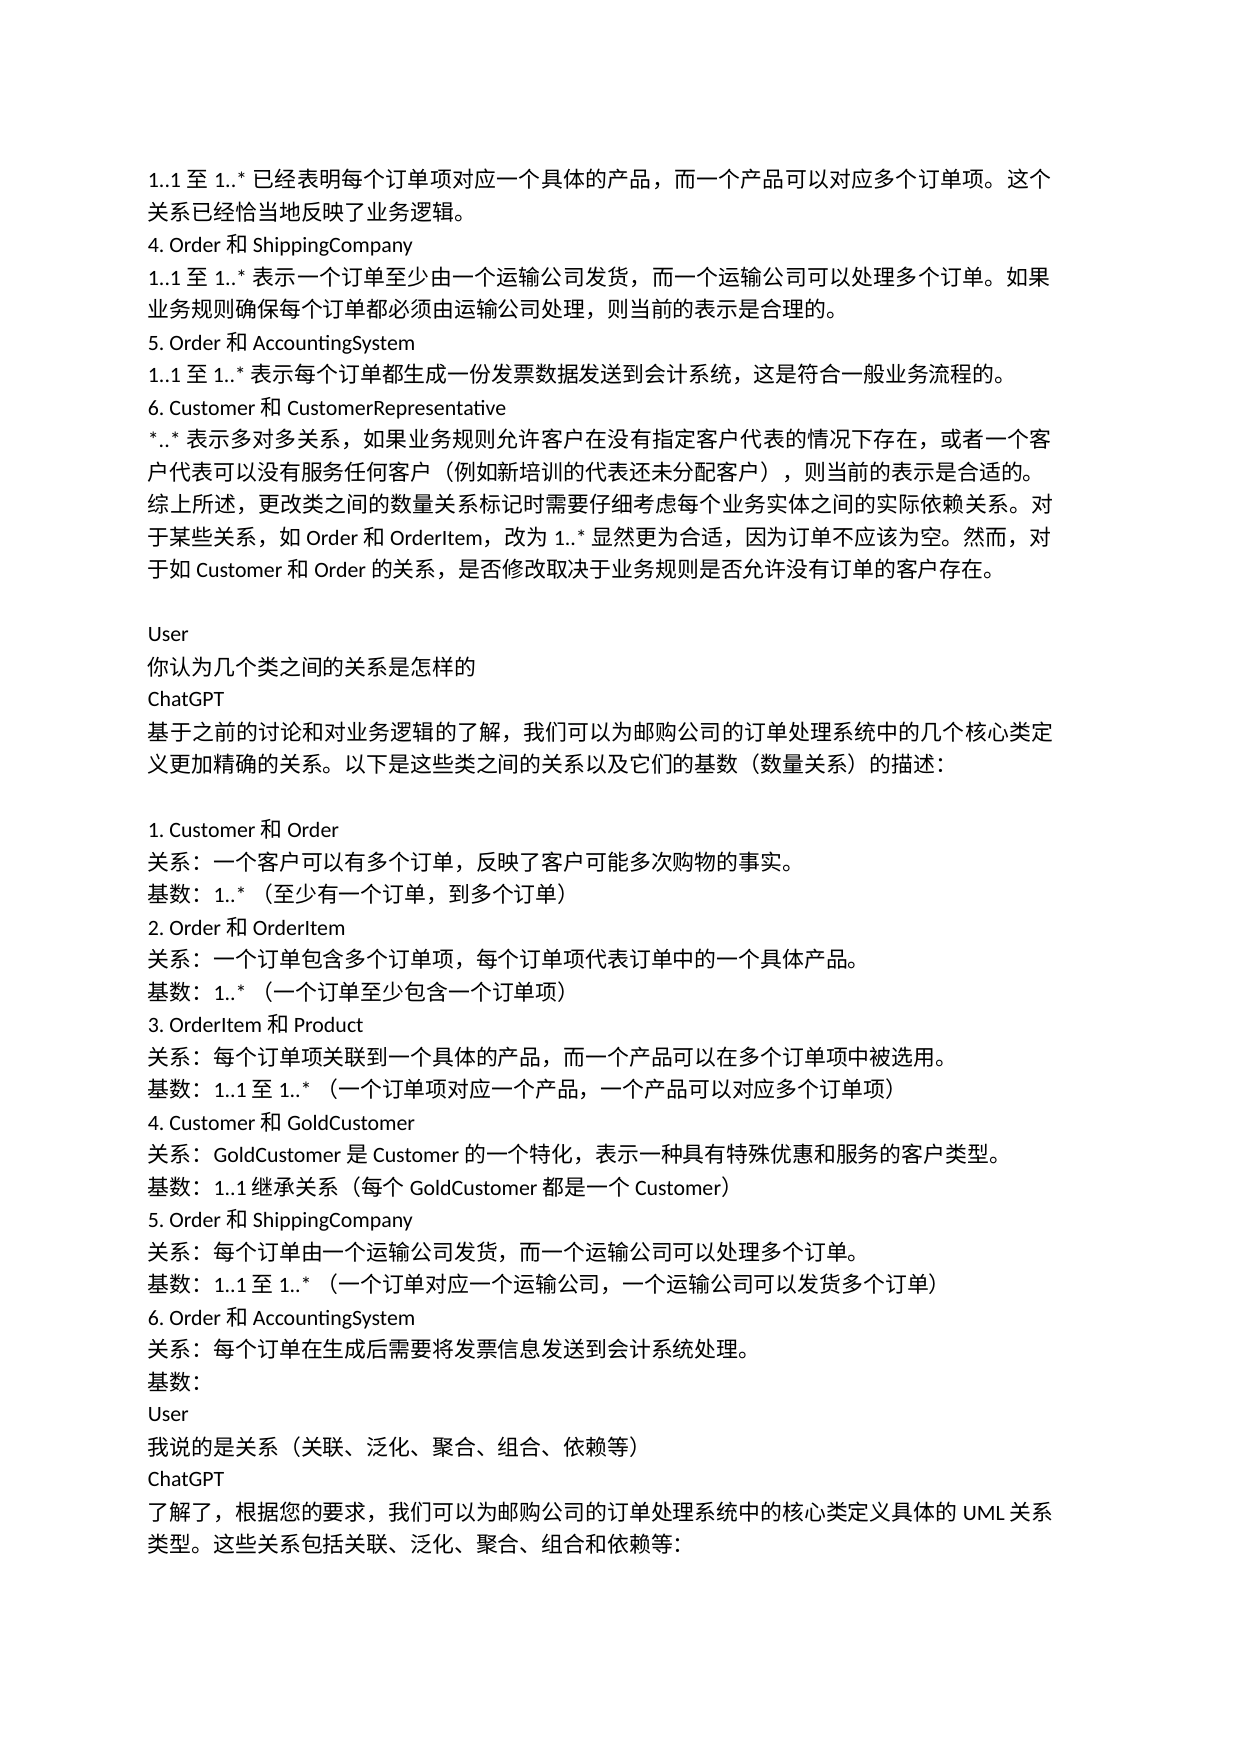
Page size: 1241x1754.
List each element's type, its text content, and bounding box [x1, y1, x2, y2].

text 5. Order 和 ShippingCompany [148, 1202, 1053, 1234]
text ChatGPT [148, 682, 1053, 714]
text 2. Order 和 OrderItem [148, 909, 1053, 942]
text 4. Order 和 ShippingCompany [148, 227, 1053, 259]
text 综上所述，更改类之间的数量关系标记时需要仔细考虑每个业务实体之间的实际依赖关系。对于某些关系，如 Order 和 OrderItem，改为 1..* 显然更为合适，因为订单不应该为空。然而，对于如 Customer 和 Order 的关系，是否修改取决于业务规则是否允许没有订单的客户存在。 [148, 487, 1053, 584]
text 4. Customer 和 GoldCustomer [148, 1104, 1053, 1137]
text 6. Order 和 AccountingSystem [148, 1299, 1053, 1332]
text ChatGPT [148, 1462, 1053, 1494]
text 关系：每个订单项关联到一个具体的产品，而一个产品可以在多个订单项中被选用。 [148, 1039, 1053, 1072]
text 你认为几个类之间的关系是怎样的 [148, 649, 1053, 682]
text 基数：1..1 至 1..* （一个订单对应一个运输公司，一个运输公司可以发货多个订单） [148, 1267, 1053, 1299]
text 6. Customer 和 CustomerRepresentative [148, 389, 1053, 422]
text 关系：一个客户可以有多个订单，反映了客户可能多次购物的事实。 [148, 844, 1053, 877]
text 关系：一个订单包含多个订单项，每个订单项代表订单中的一个具体产品。 [148, 942, 1053, 974]
text 基数： [148, 1364, 1053, 1397]
text 关系：每个订单由一个运输公司发货，而一个运输公司可以处理多个订单。 [148, 1234, 1053, 1267]
text 关系：GoldCustomer 是 Customer 的一个特化，表示一种具有特殊优惠和服务的客户类型。 [148, 1137, 1053, 1169]
text 1..1 至 1..* 已经表明每个订单项对应一个具体的产品，而一个产品可以对应多个订单项。这个关系已经恰当地反映了业务逻辑。 [148, 162, 1053, 227]
text 1..1 至 1..* 表示一个订单至少由一个运输公司发货，而一个运输公司可以处理多个订单。如果业务规则确保每个订单都必须由运输公司处理，则当前的表示是合理的。 [148, 259, 1053, 324]
text 基于之前的讨论和对业务逻辑的了解，我们可以为邮购公司的订单处理系统中的几个核心类定义更加精确的关系。以下是这些类之间的关系以及它们的基数（数量关系）的描述： [148, 714, 1053, 779]
text 我说的是关系（关联、泛化、聚合、组合、依赖等） [148, 1429, 1053, 1462]
text 基数：1..* （至少有一个订单，到多个订单） [148, 877, 1053, 909]
text 了解了，根据您的要求，我们可以为邮购公司的订单处理系统中的核心类定义具体的UML关系类型。这些关系包括关联、泛化、聚合、组合和依赖等： [148, 1494, 1053, 1559]
text 3. OrderItem 和 Product [148, 1007, 1053, 1039]
text 基数：1..1 继承关系（每个 GoldCustomer 都是一个 Customer） [148, 1169, 1053, 1202]
text 5. Order 和 AccountingSystem [148, 324, 1053, 357]
text 1. Customer 和 Order [148, 812, 1053, 844]
text User [148, 617, 1053, 649]
text *..* 表示多对多关系，如果业务规则允许客户在没有指定客户代表的情况下存在，或者一个客户代表可以没有服务任何客户（例如新培训的代表还未分配客户），则当前的表示是合适的。 [148, 422, 1053, 487]
text User [148, 1397, 1053, 1429]
text 关系：每个订单在生成后需要将发票信息发送到会计系统处理。 [148, 1332, 1053, 1364]
text 基数：1..* （一个订单至少包含一个订单项） [148, 974, 1053, 1007]
text 1..1 至 1..* 表示每个订单都生成一份发票数据发送到会计系统，这是符合一般业务流程的。 [148, 357, 1053, 389]
text 基数：1..1 至 1..* （一个订单项对应一个产品，一个产品可以对应多个订单项） [148, 1072, 1053, 1104]
